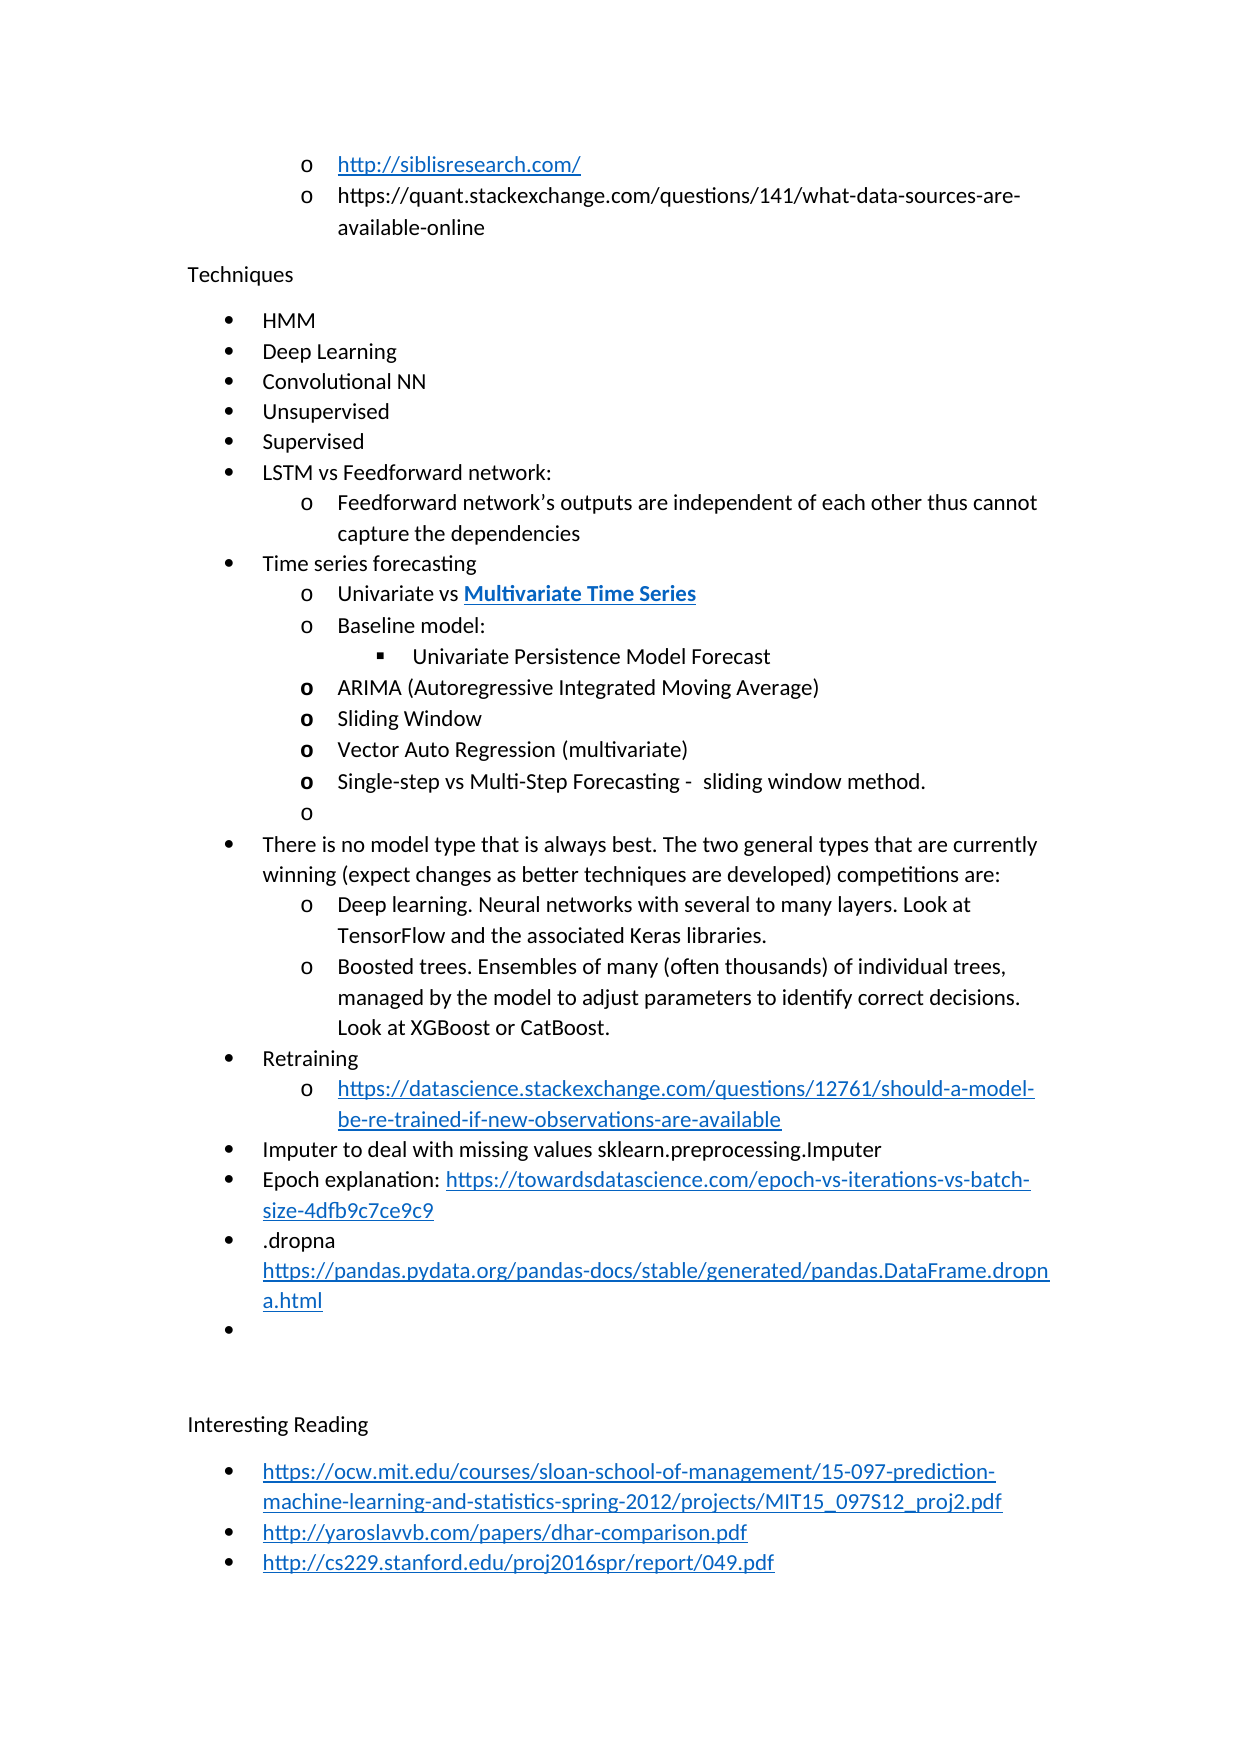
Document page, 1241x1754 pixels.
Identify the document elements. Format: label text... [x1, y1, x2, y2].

list Univariate vs Multivariate Time Series [300, 579, 1053, 609]
list Feedforward network’s outputs are independent of each other thus cannot capture the dependencies [300, 488, 1053, 547]
list http://yaroslavvb.com/papers/dhar-comparison.pdf [225, 1518, 1053, 1546]
list Baseline model: [300, 611, 1053, 640]
list ARIMA (Autoregressive Integrated Moving Average) [300, 673, 1053, 702]
list Vector Auto Regression (multivariate) [300, 736, 1053, 765]
list Retraining [225, 1044, 1053, 1072]
list Time series forecasting [225, 549, 1053, 577]
list Unsupervised [225, 397, 1053, 425]
list There is no model type that is always best. The two general types that are currently winning (expect changes as better techniques are developed) competitions are: [225, 830, 1053, 888]
list https://datascience.stackexchange.com/questions/12761/should-a-model-be-re-trained-if-new-observations-are-available [300, 1074, 1053, 1133]
list Convolutional NN [225, 367, 1053, 395]
list Boosted trees. Ensembles of many (often thousands) of individual trees, managed by the model to adjust parameters to identify correct decisions. Look at XGBoost or CatBoost. [300, 952, 1053, 1041]
list Deep Learning [225, 337, 1053, 365]
list http://cs229.stanford.edu/proj2016spr/report/049.pdf [225, 1548, 1053, 1576]
text Interesting Reading [187, 1410, 1053, 1438]
list Sliding Window [300, 704, 1053, 733]
text Techniques [187, 260, 1053, 288]
list HMM [225, 307, 1053, 334]
list Supervised [225, 427, 1053, 455]
list Epoch explanation: https://towardsdatascience.com/epoch-vs-iterations-vs-batch-size-4dfb9c7ce9c9 [225, 1166, 1053, 1224]
list Imputer to deal with missing values sklearn.preprocessing.Imputer [225, 1135, 1053, 1163]
list Single-step vs Multi-Step Forecasting - sliding window method. [300, 767, 1053, 796]
list https://quant.stackexchange.com/questions/141/what-data-sources-are-available-online [300, 181, 1053, 241]
list Univariate Persistence Model Forecast [375, 642, 1053, 671]
list Deep learning. Neural networks with several to many layers. Look at TensorFlow and the associated Keras libraries. [300, 890, 1053, 950]
list .dropna https://pandas.pydata.org/pandas-docs/stable/generated/pandas.DataFrame.dropna.html [225, 1226, 1053, 1314]
list http://siblisresearch.com/ [300, 150, 1053, 179]
list LSTM vs Feedforward network: [225, 458, 1053, 486]
list https://ocw.mit.edu/courses/sloan-school-of-management/15-097-prediction-machine-learning-and-statistics-spring-2012/projects/MIT15_097S12_proj2.pdf [225, 1457, 1053, 1516]
